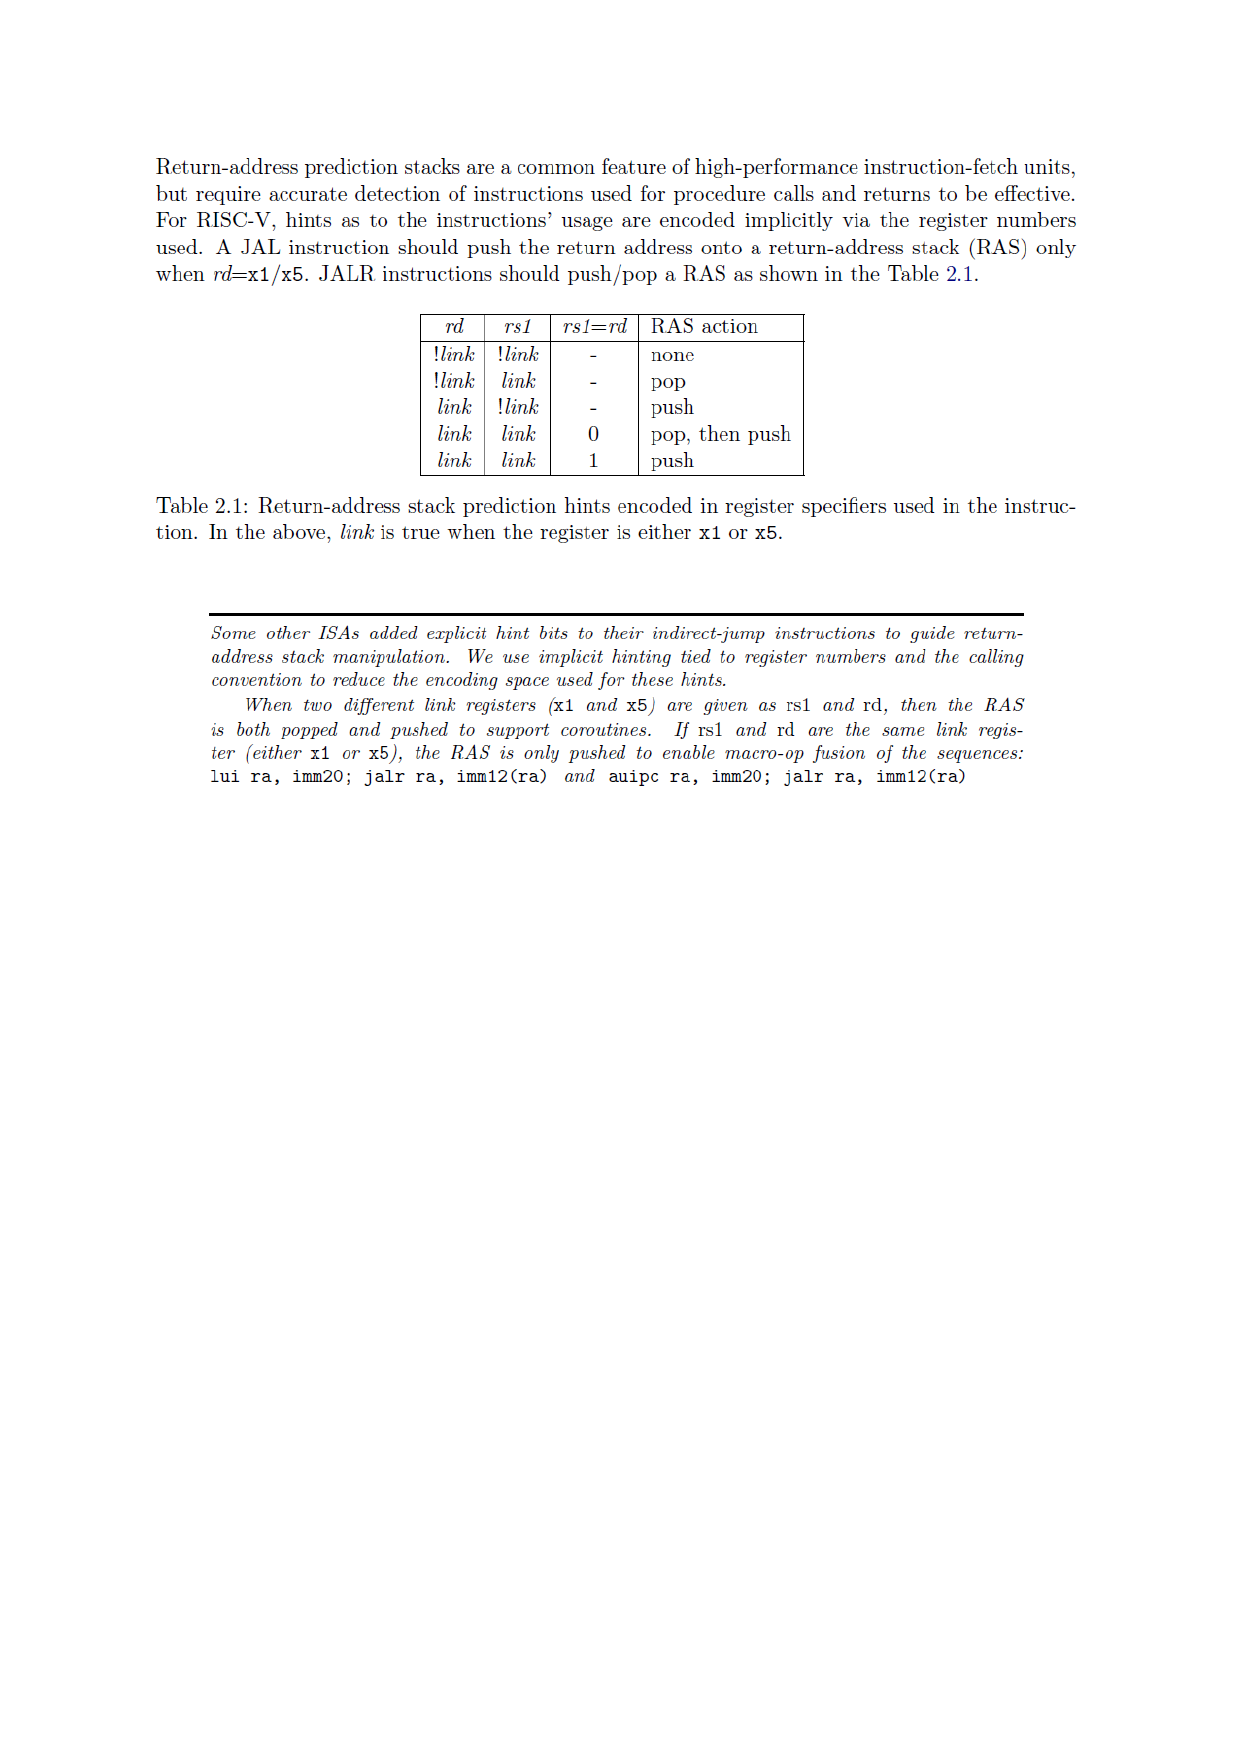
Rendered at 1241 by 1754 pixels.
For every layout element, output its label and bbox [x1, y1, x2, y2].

picture [147, 147, 1093, 806]
